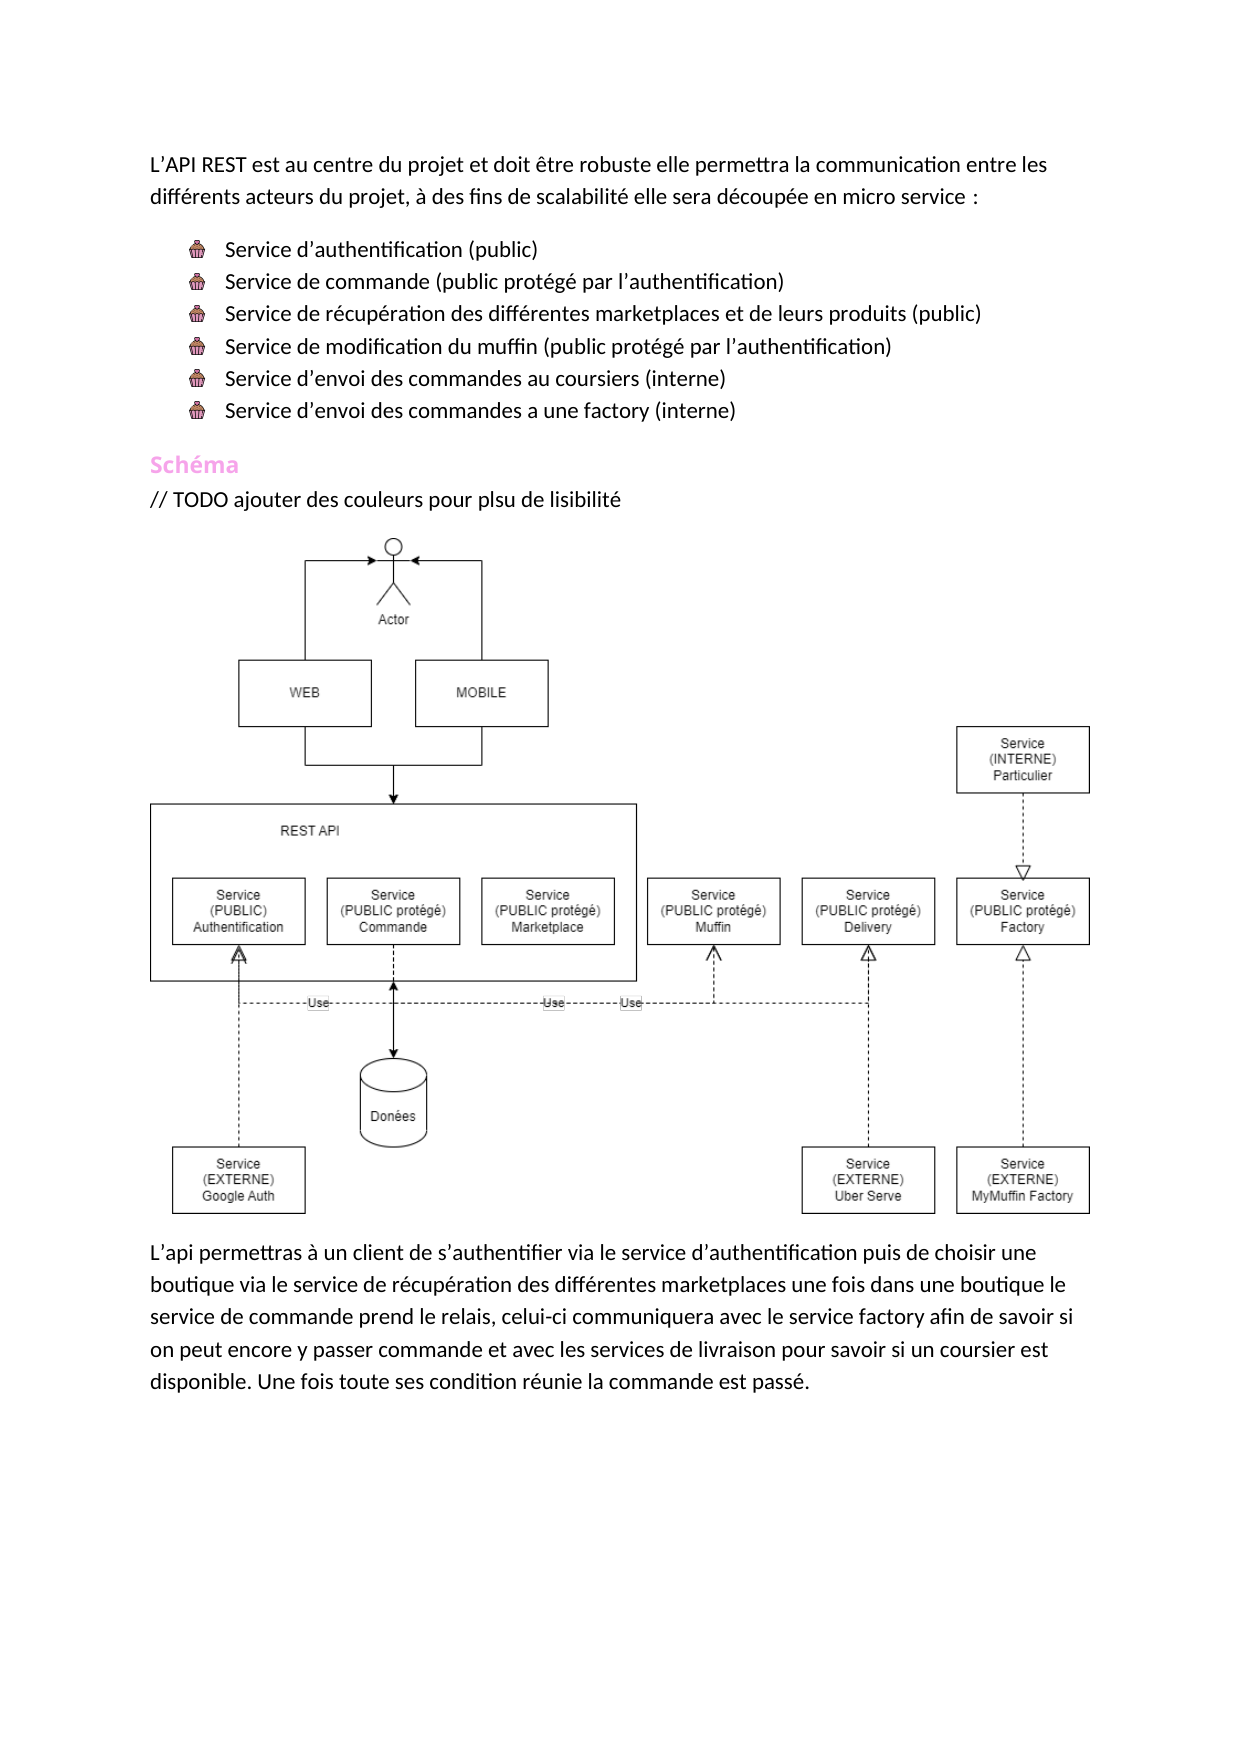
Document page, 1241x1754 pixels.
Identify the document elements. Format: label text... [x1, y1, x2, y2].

list Service de commande (public protégé par l’authentification) [187, 267, 1090, 295]
list Service de récupération des différentes marketplaces et de leurs produits (public) [187, 299, 1090, 328]
picture [188, 401, 206, 419]
list Service de modification du muffin (public protégé par l’authentification) [187, 332, 1090, 360]
subtitle Schéma [150, 449, 1090, 480]
picture [188, 305, 206, 322]
picture [188, 240, 206, 258]
list Service d’authentification (public) [187, 235, 1090, 263]
text L’API REST est au centre du projet et doit être robuste elle permettra la communication entre les différents acteurs du projet, à des fins de scalabilité elle sera découpée en micro service : [150, 150, 1090, 210]
picture [150, 538, 1090, 1214]
list Service d’envoi des commandes a une factory (interne) [187, 396, 1090, 424]
picture [188, 273, 206, 290]
text L’api permettras à un client de s’authentifier via le service d’authentification puis de choisir une boutique via le service de récupération des différentes marketplaces une fois dans une boutique le service de commande prend le relais, celui-ci communiquera avec le service factory afin de savoir si on peut encore y passer commande et avec les services de livraison pour savoir si un coursier est disponible. Une fois toute ses condition réunie la commande est passé. [150, 1238, 1090, 1395]
list Service d’envoi des commandes au coursiers (interne) [187, 364, 1090, 392]
text // TODO ajouter des couleurs pour plsu de lisibilité [150, 485, 1090, 513]
picture [188, 337, 206, 355]
picture [188, 369, 206, 387]
